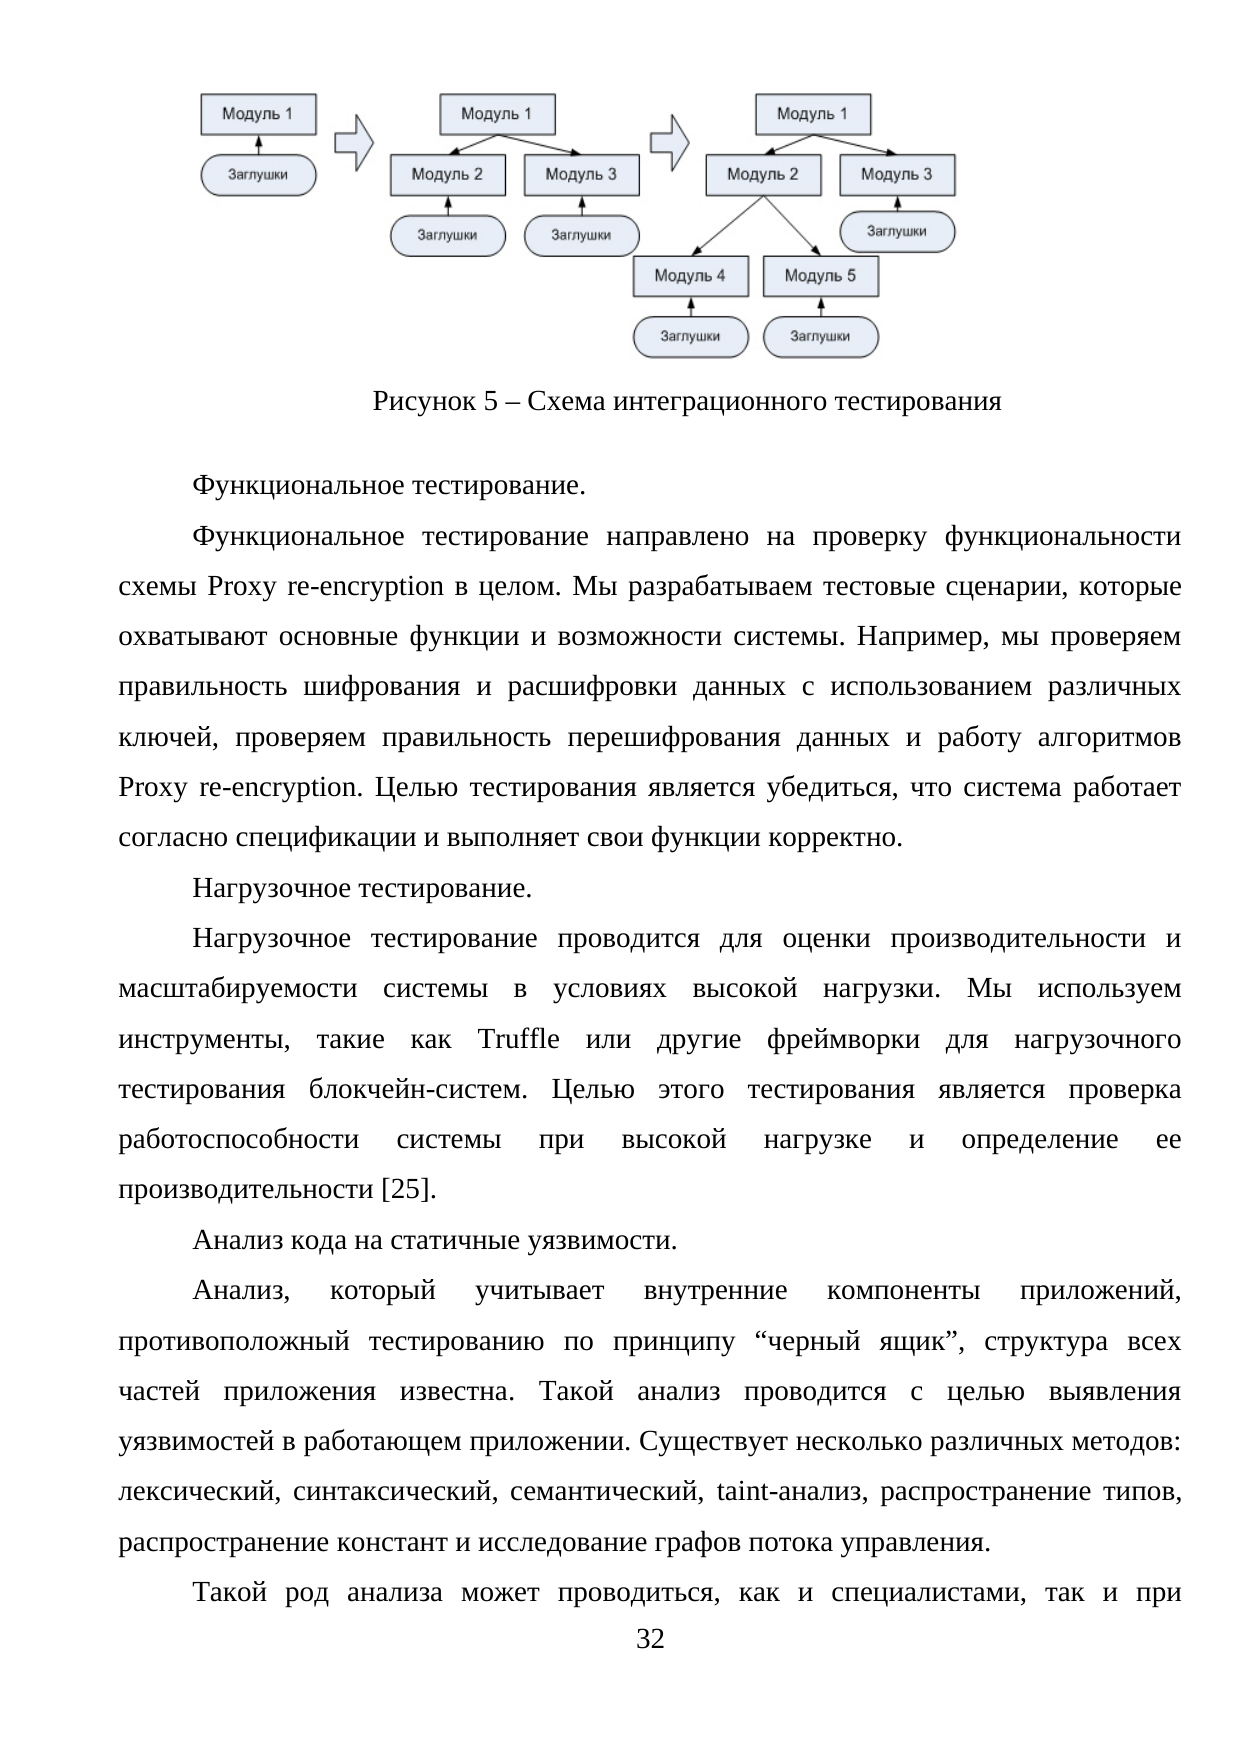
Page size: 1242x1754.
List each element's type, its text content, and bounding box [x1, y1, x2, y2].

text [118, 1574, 1183, 1608]
text Нагрузочное тестирование проводится для оценки производительности и масштабируемости системы в условиях высокой нагрузки. Мы используем инструменты, такие как Truffle или другие фреймворки для нагрузочного тестирования блокчейн-систем. Целью этого тестирования является проверка работоспособности системы при высокой нагрузке и определение ее производительности [25]. [118, 920, 1183, 1205]
text Анализ, который учитывает внутренние компоненты приложений, противоположный тестированию по принципу “черный ящик”, структура всех частей приложения известна. Такой анализ проводится с целью выявления уязвимостей в работающем приложении. Существует несколько различных методов: лексический, синтаксический, семантический, taint-анализ, распространение типов, распространение констант и исследование графов потока управления. [118, 1272, 1183, 1557]
text Анализ кода на статичные уязвимости. [118, 1222, 1183, 1256]
text Нагрузочное тестирование. [118, 870, 1183, 903]
picture [192, 82, 965, 369]
text Функциональное тестирование направлено на проверку функциональности схемы Proxy re-encryption в целом. Мы разрабатываем тестовые сценарии, которые охватывают основные функции и возможности системы. Например, мы проверяем правильность шифрования и расшифровки данных с использованием различных ключей, проверяем правильность перешифрования данных и работу алгоритмов Proxy re-encryption. Целью тестирования является убедиться, что система работает согласно спецификации и выполняет свои функции корректно. [118, 518, 1183, 853]
text Рисунок 5 – Схема интеграционного тестирования [118, 383, 1183, 417]
text Функциональное тестирование. [118, 467, 1183, 501]
